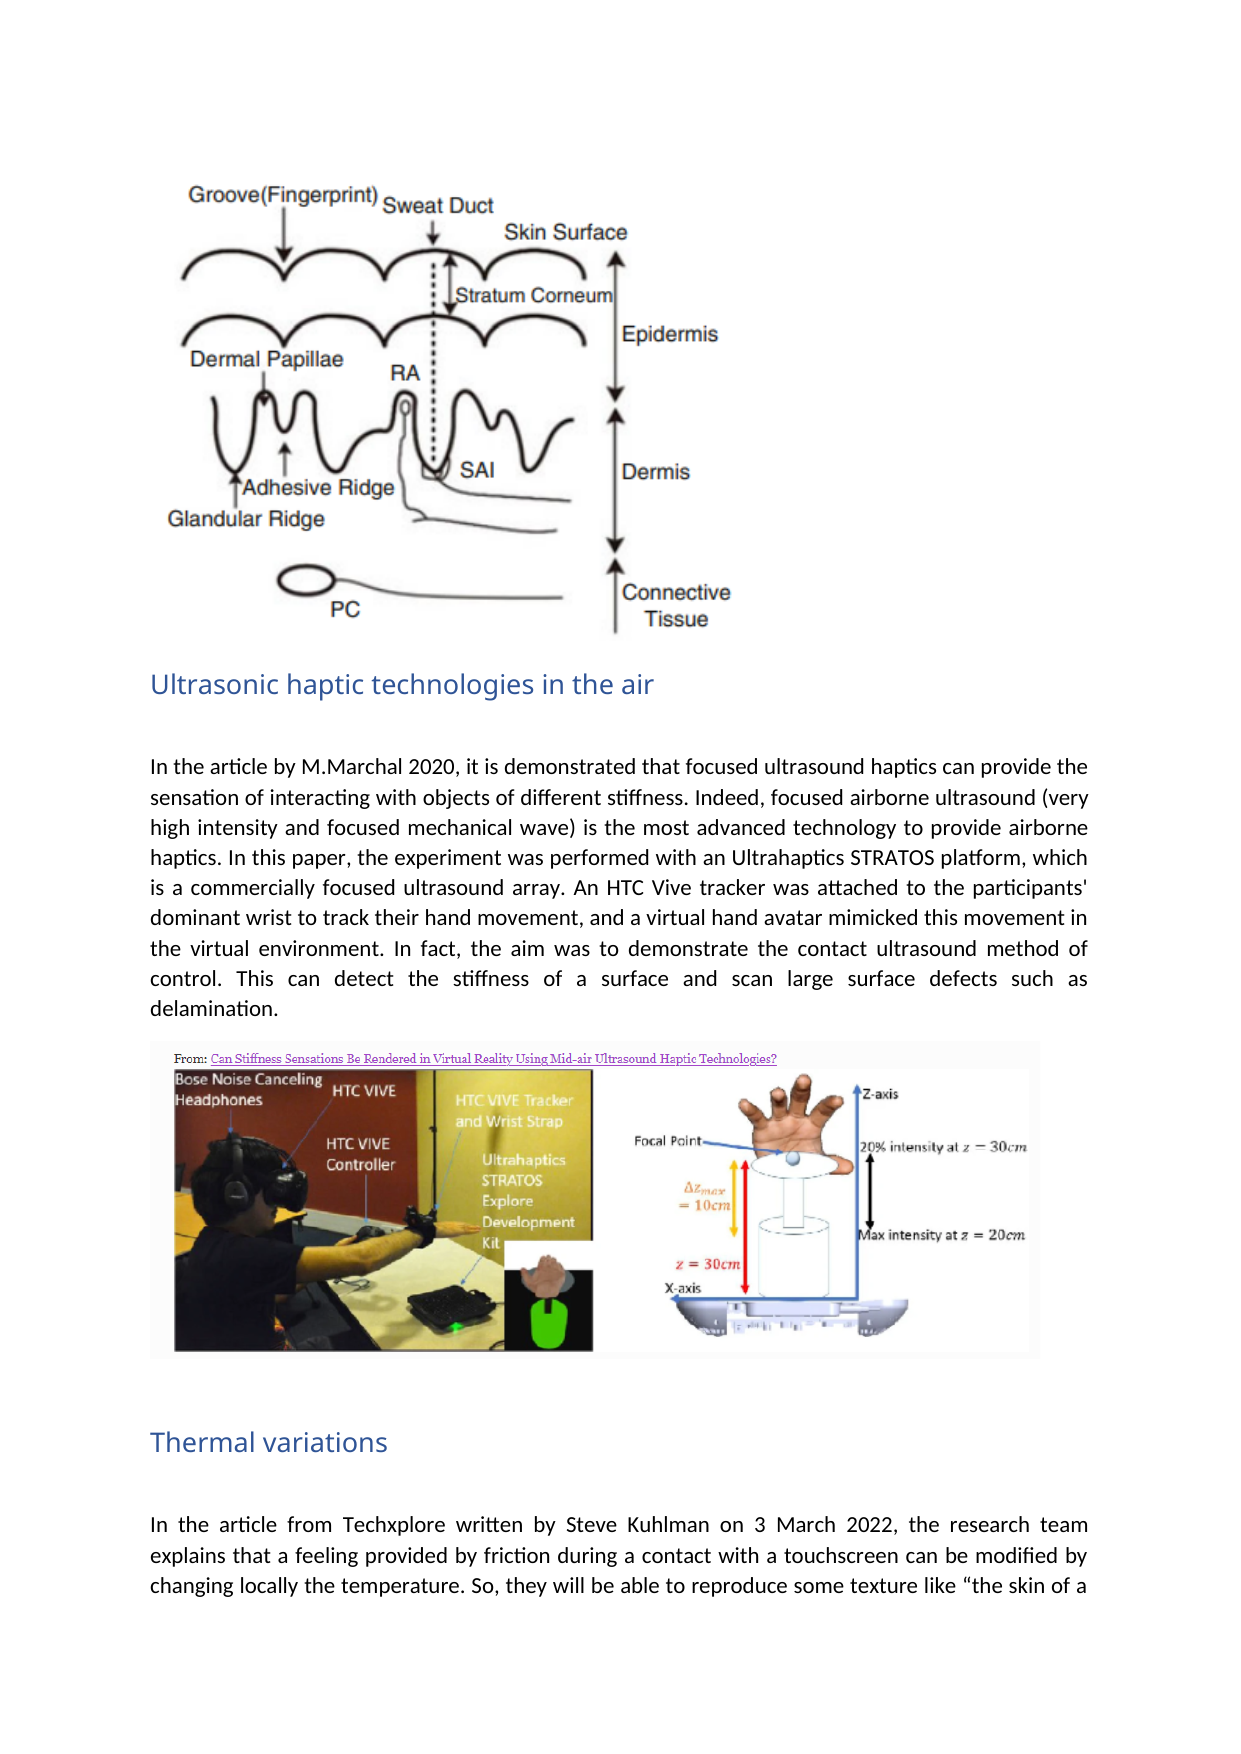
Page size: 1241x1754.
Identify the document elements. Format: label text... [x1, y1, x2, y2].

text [150, 1511, 1090, 1599]
picture [150, 1041, 1041, 1359]
subtitle Ultrasonic haptic technologies in the air [150, 666, 1090, 703]
subtitle Thermal variations [150, 1424, 1090, 1461]
picture [150, 150, 752, 647]
text In the article by M.Marchal 2020, it is demonstrated that focused ultrasound haptics can provide the sensation of interacting with objects of different stiffness. Indeed, focused airborne ultrasound (very high intensity and focused mechanical wave) is the most advanced technology to provide airborne haptics. In this paper, the experiment was performed with an Ultrahaptics STRATOS platform, which is a commercially focused ultrasound array. An HTC Vive tracker was attached to the participants' dominant wrist to track their hand movement, and a virtual hand avatar mimicked this movement in the virtual environment. In fact, the aim was to demonstrate the contact ultrasound method of control. This can detect the stiffness of a surface and scan large surface defects such as delamination. [150, 752, 1090, 1022]
